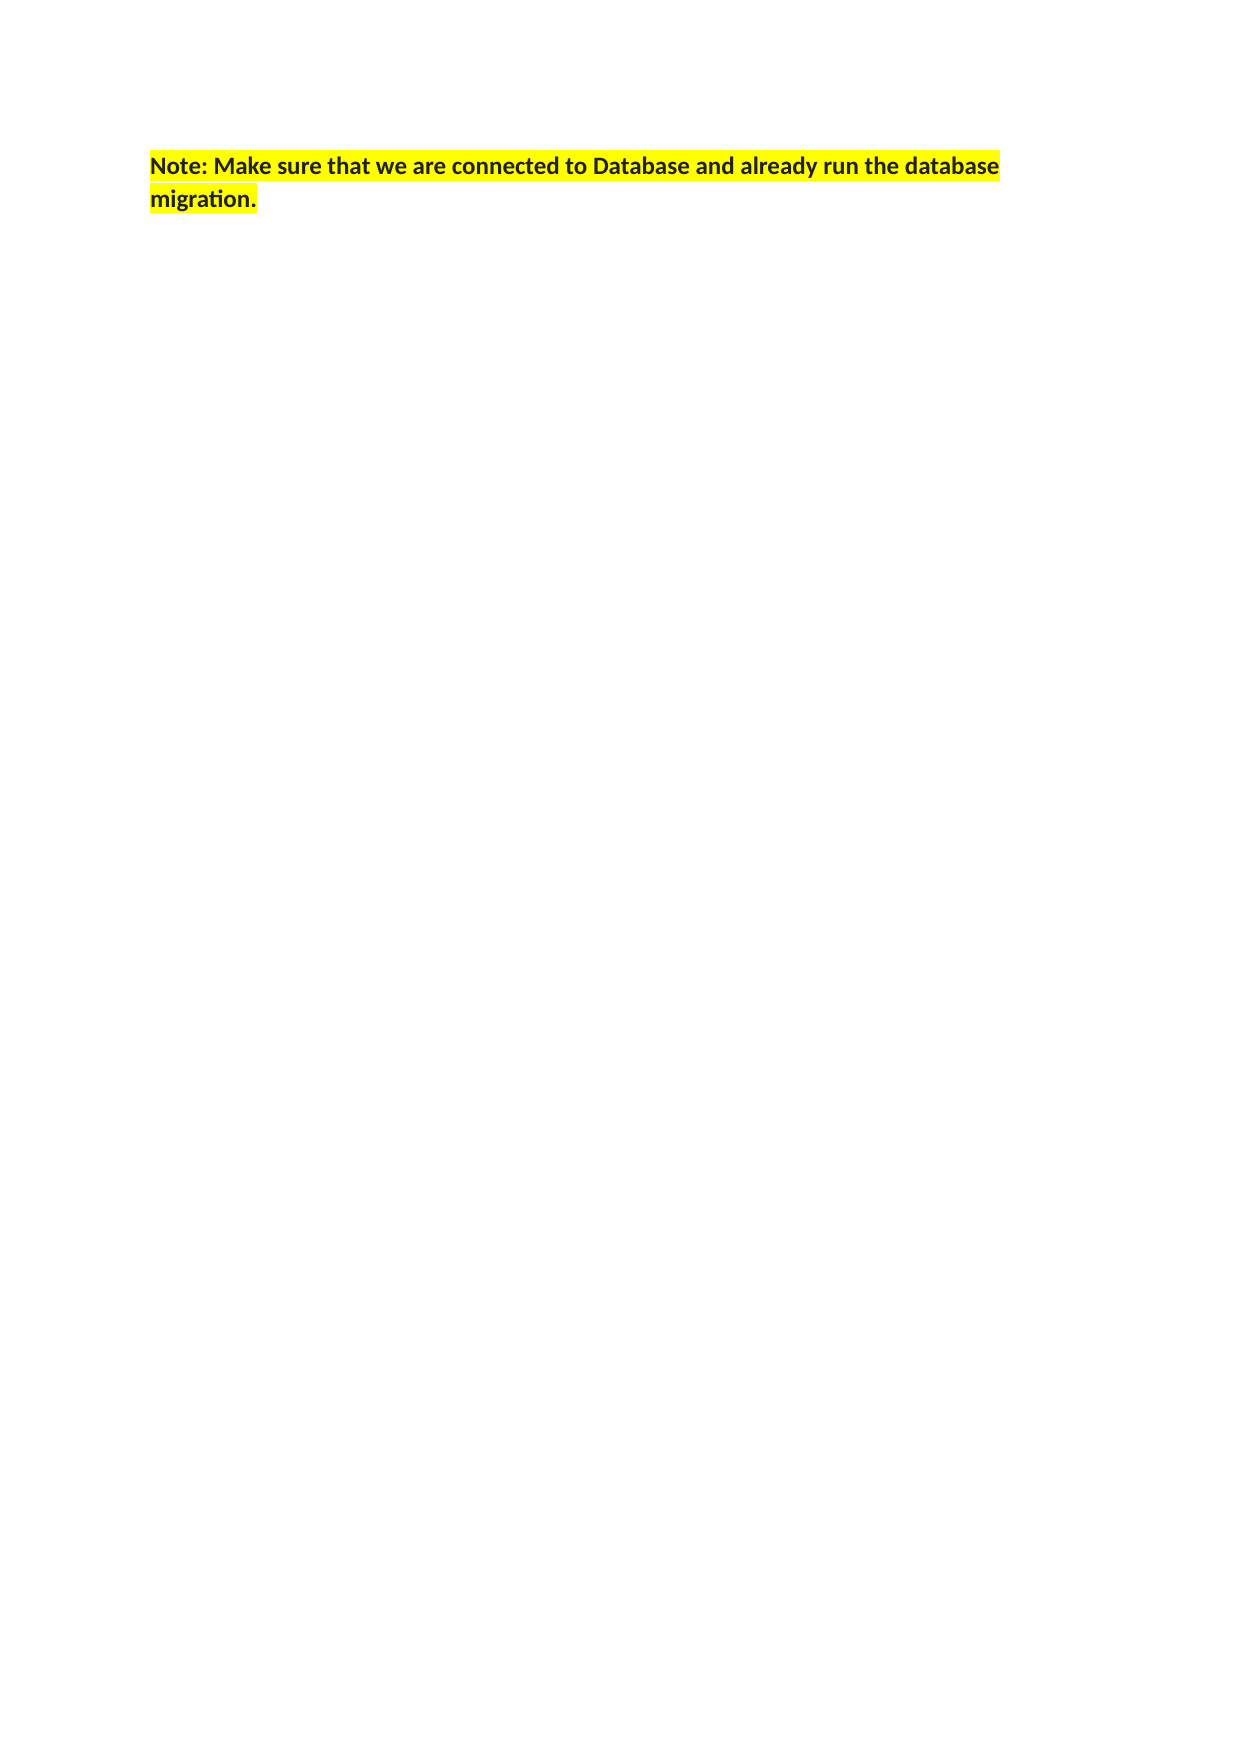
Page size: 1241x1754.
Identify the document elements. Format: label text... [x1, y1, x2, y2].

text Note: Make sure that we are connected to Database and already run the database migration. [150, 150, 1090, 213]
